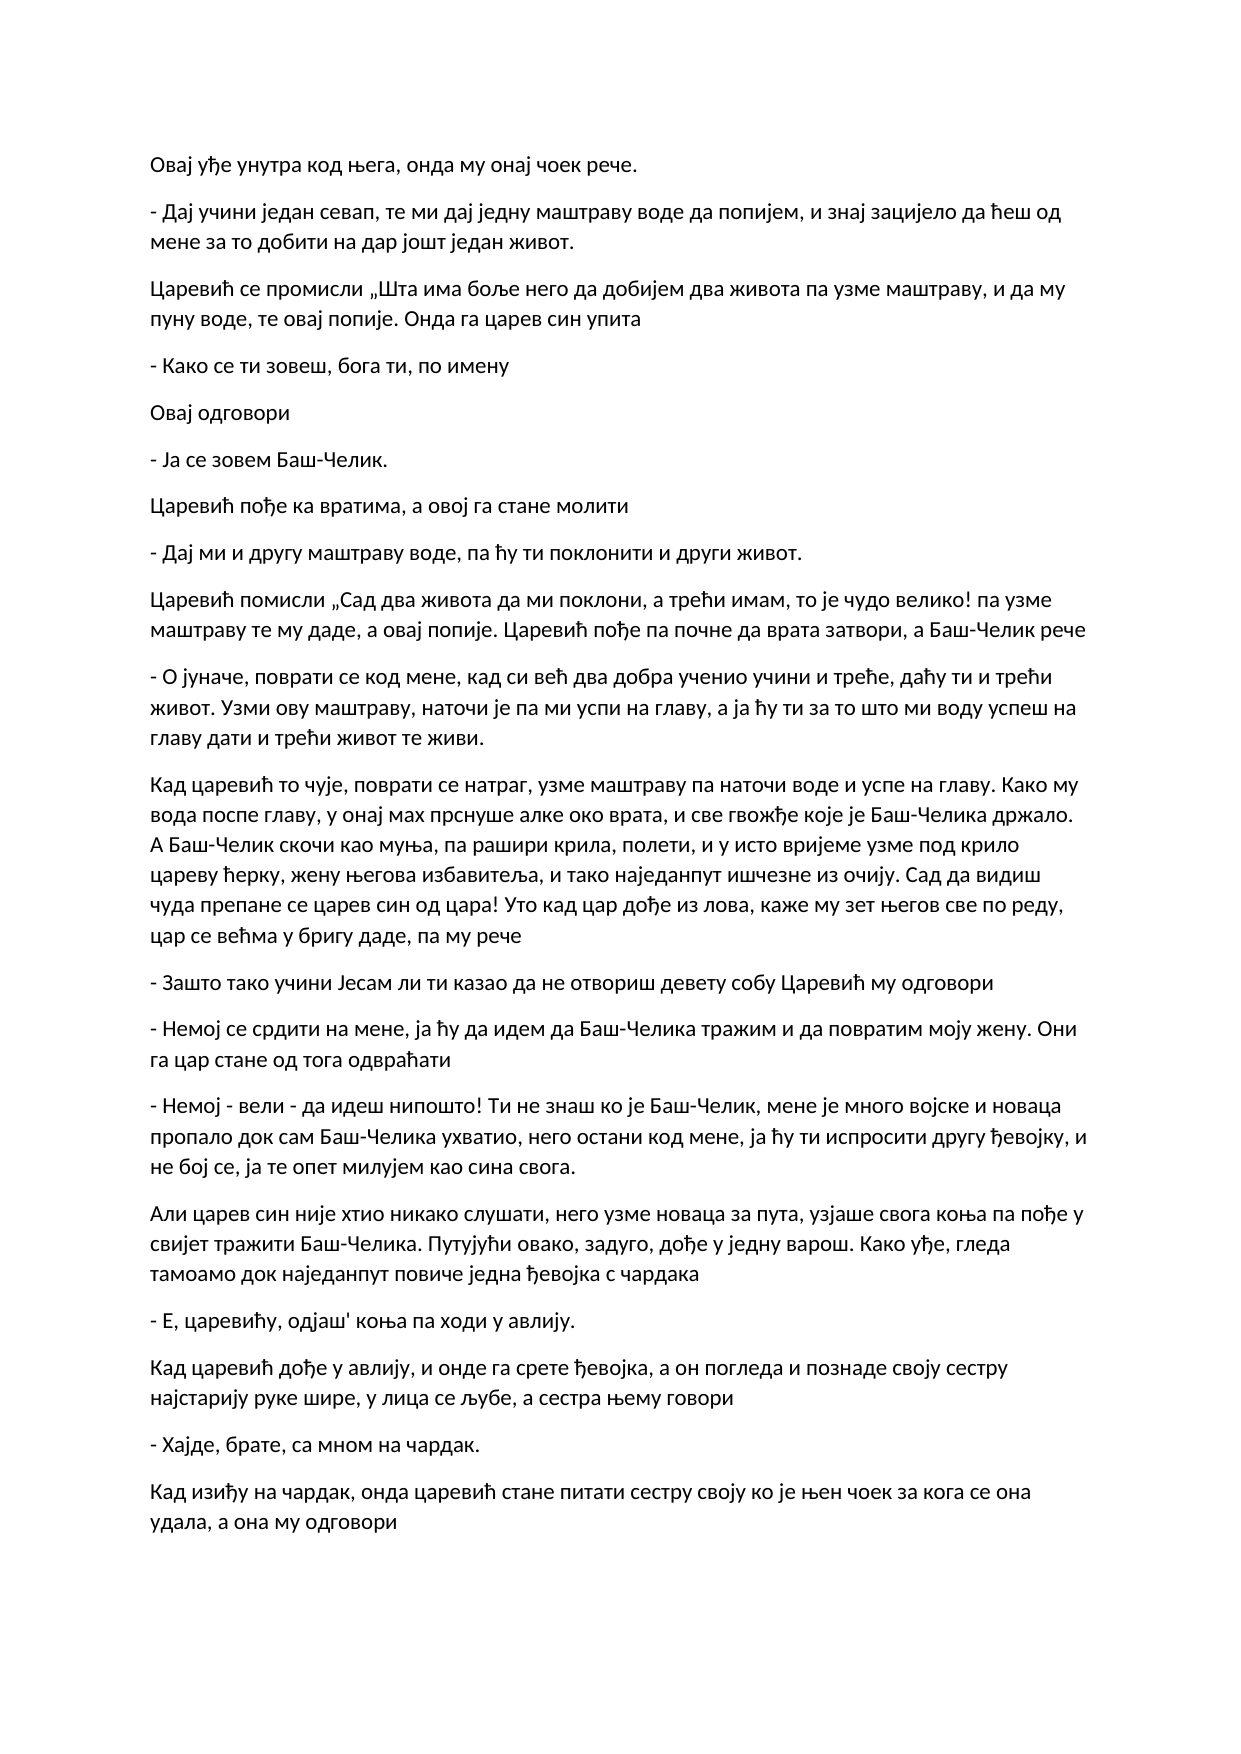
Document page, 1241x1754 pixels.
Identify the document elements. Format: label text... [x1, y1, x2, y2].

text - Е, царевићу, одјаш' коња па ходи у авлију. [150, 1306, 1090, 1334]
text - Дај учини један севап, те ми дај једну маштраву воде да попијем, и знај зацијело да ћеш од мене за то добити на дар јошт један живот. [150, 197, 1090, 255]
text Кад царевић дође у авлију, и онде га срете ђевојка, а он погледа и познаде своју сестру најстарију руке шире, у лица се љубе, а сестра њему говори [150, 1353, 1090, 1411]
text - О јуначе, поврати се код мене, кад си већ два добра ученио учини и треће, даћу ти и трећи живот. Узми ову маштраву, наточи је па ми успи на главу, а ја ћу ти за то што ми воду успеш на главу дати и трећи живот те живи. [150, 662, 1090, 751]
text Царевић помисли „Сад два живота да ми поклони, а трећи имам, то је чудо велико! па узме маштраву те му даде, а овај попије. Царевић пође па почне да врата затвори, а Баш-Челик рече [150, 585, 1090, 644]
text - Ја се зовем Баш-Челик. [150, 445, 1090, 473]
text - Хајде, брате, са мном на чардак. [150, 1430, 1090, 1458]
text - Зашто тако учини Јесам ли ти казао да не отвориш девету собу Царевић му одговори [150, 968, 1090, 996]
text Кад царевић то чује, поврати се натраг, узме маштраву па наточи воде и успе на главу. Како му вода поспе главу, у онај мах прснуше алке око врата, и све гвожђе које је Баш-Челика држало. А Баш-Челик скочи као муња, па рашири крила, полети, и у исто вријеме узме под крило цареву ћерку, жену његова избавитеља, и тако наједанпут ишчезне из очију. Сад да видиш чуда препане се царев син од цара! Уто кад цар дође из лова, каже му зет његов све по реду, цар се већма у бригу даде, па му рече [150, 770, 1090, 949]
text Овај одговори [150, 398, 1090, 426]
text - Немој се срдити на мене, ја ћу да идем да Баш-Челика тражим и да повратим моју жену. Они га цар стане од тога одвраћати [150, 1014, 1090, 1073]
text Али царев син није хтио никако слушати, него узме новаца за пута, узјаше свога коња па пође у свијет тражити Баш-Челика. Путујући овако, задуго, дође у једну варош. Како уђе, гледа тамоамо док наједанпут повиче једна ђевојка с чардака [150, 1199, 1090, 1287]
text Овај уђе унутра код њега, онда му онај чоек рече. [150, 150, 1090, 178]
text Кад изиђу на чардак, онда царевић стане питати сестру своју ко је њен чоек за кога се она удала, а она му одговори [150, 1477, 1090, 1535]
text Царевић се промисли „Шта има боље него да добијем два живота па узме маштраву, и да му пуну воде, те овај попије. Онда га царев син упита [150, 274, 1090, 332]
text - Немој - вели - да идеш нипошто! Ти не знаш ко је Баш-Челик, мене је много војске и новаца пропало док сам Баш-Челика ухватио, него остани код мене, ја ћу ти испросити другу ђевојку, и не бој се, ја те опет милујем као сина свога. [150, 1092, 1090, 1180]
text - Дај ми и другу маштраву воде, па ћу ти поклонити и други живот. [150, 538, 1090, 567]
text - Како се ти зовеш, бога ти, по имену [150, 351, 1090, 379]
text Царевић пође ка вратима, а овој га стане молити [150, 492, 1090, 520]
